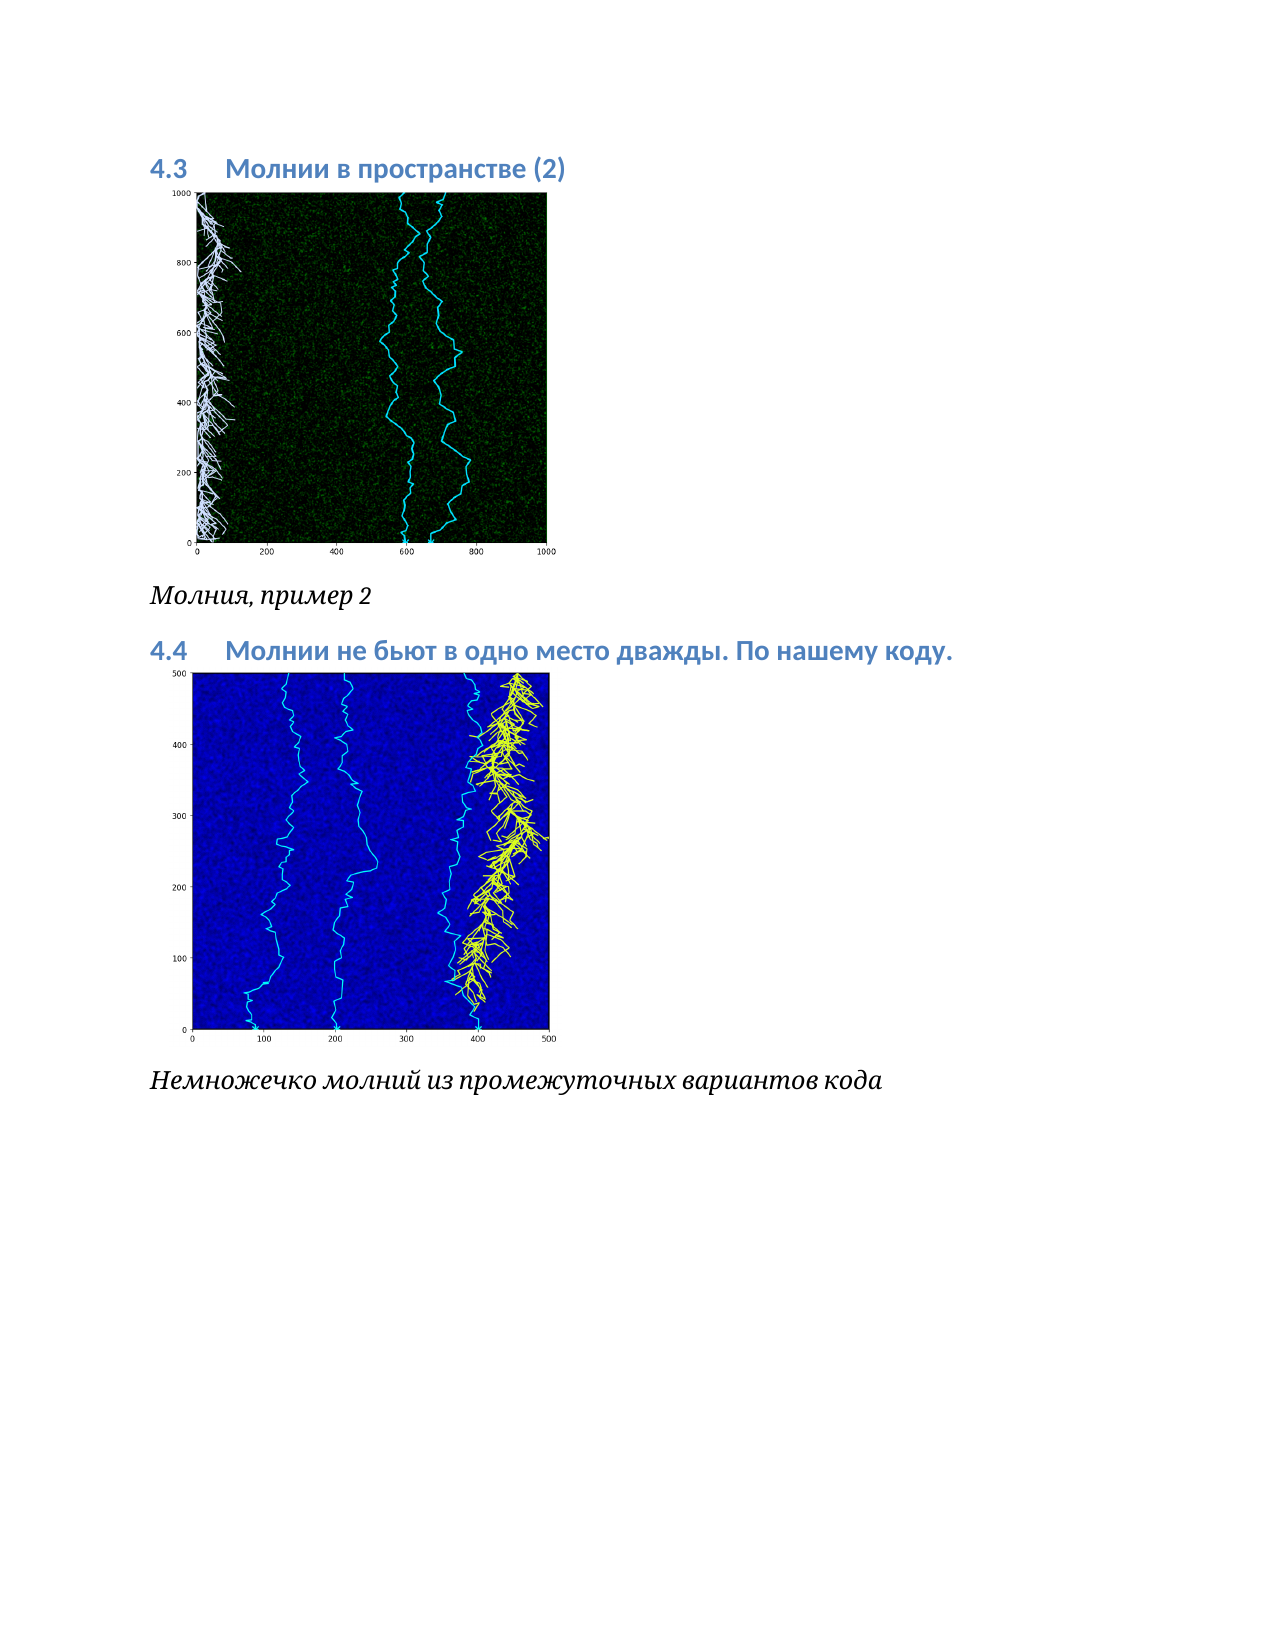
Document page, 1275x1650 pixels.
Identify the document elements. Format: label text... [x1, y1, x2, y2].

picture [168, 667, 563, 1047]
picture [168, 185, 563, 562]
text Молния, пример 2 [150, 582, 1125, 611]
subtitle 4.4 Молнии не бьют в одно место дважды. По нашему коду. [150, 632, 1125, 667]
subtitle 4.3 Молнии в пространстве (2) [150, 150, 1125, 186]
text Немножечко молний из промежуточных вариантов кода [150, 1067, 1125, 1096]
